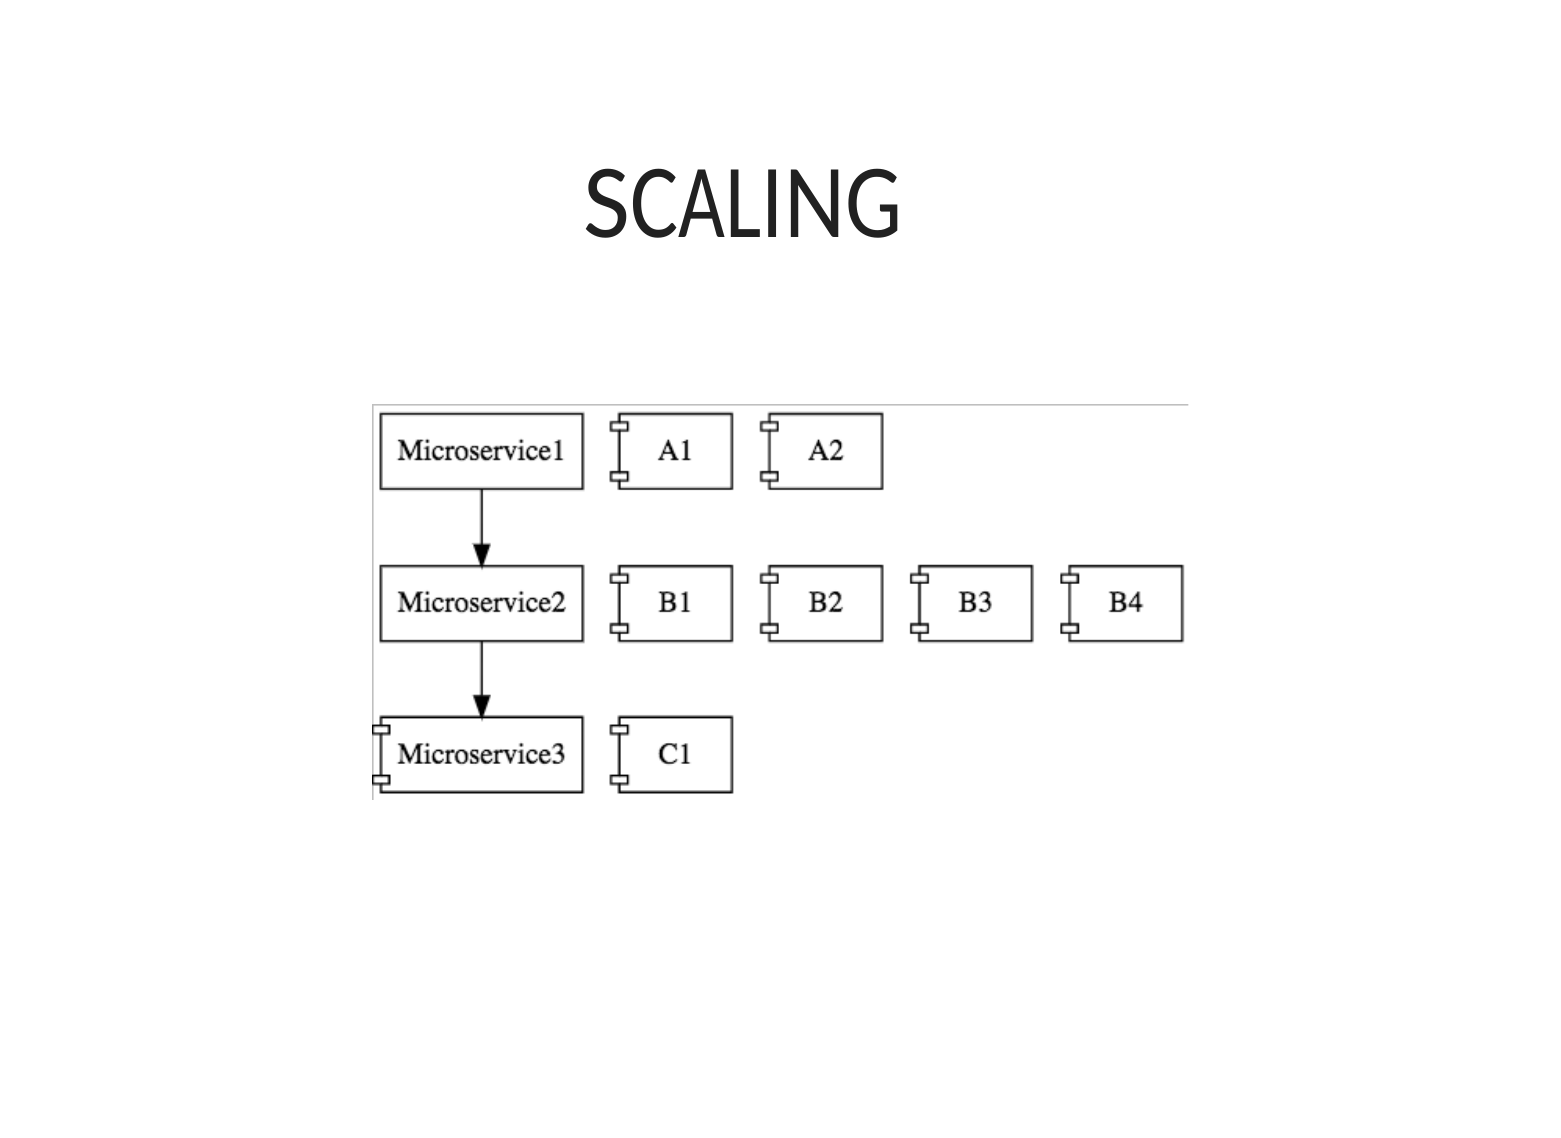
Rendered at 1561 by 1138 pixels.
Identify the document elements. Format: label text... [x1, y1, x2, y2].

text SCALING [583, 156, 1546, 260]
picture [372, 404, 1189, 800]
